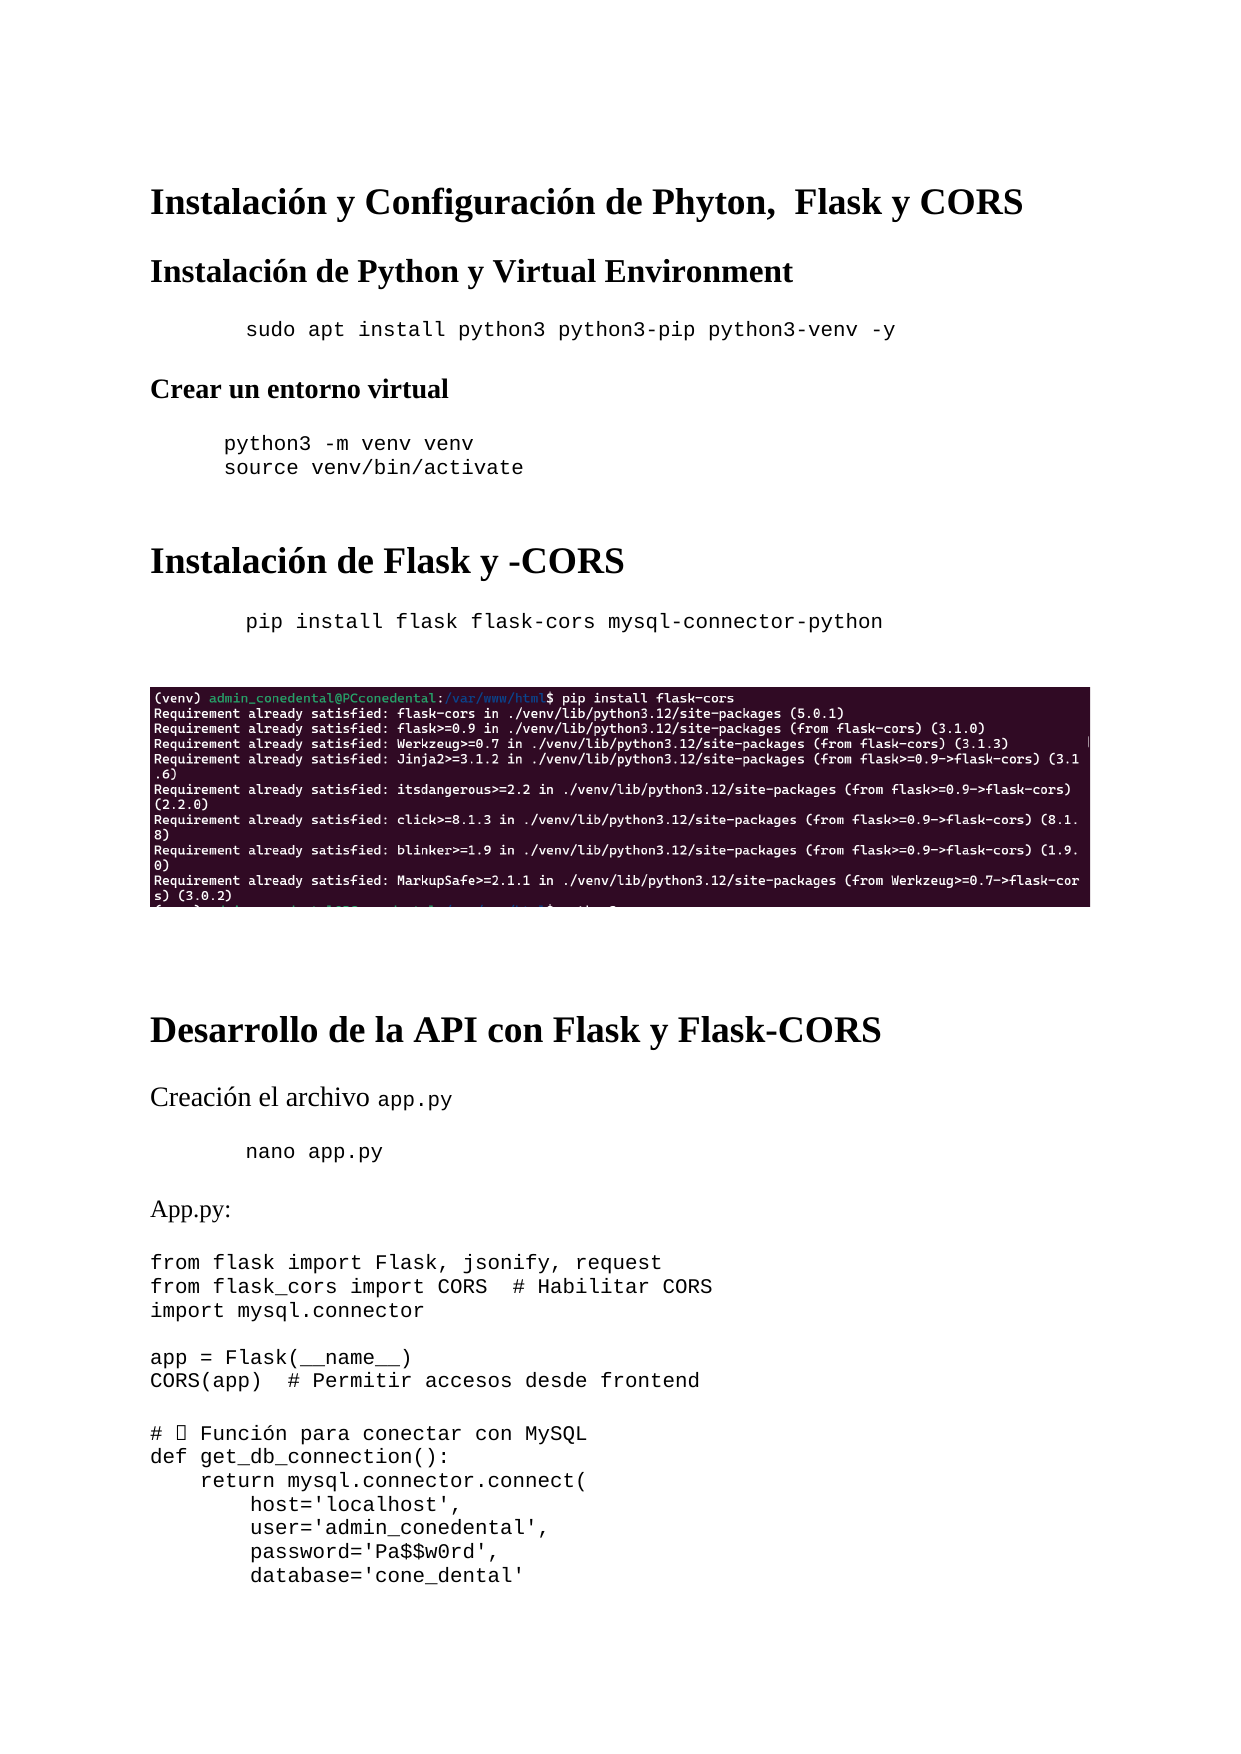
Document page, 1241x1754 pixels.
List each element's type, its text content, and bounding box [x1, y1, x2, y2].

text # 🔹 Función para conectar con MySQL [150, 1418, 1090, 1446]
text Instalación y Configuración de Phyton, Flask y CORS [150, 179, 1090, 222]
text source venv/bin/activate [224, 457, 1090, 481]
text pip install flask flask-cors mysql-connector-python [150, 611, 1090, 634]
text Crear un entorno virtual [150, 372, 1090, 404]
picture [150, 687, 1091, 907]
text return mysql.connector.connect( [150, 1470, 1090, 1494]
text python3 -m venv venv [224, 433, 1090, 457]
text host='localhost', [150, 1494, 1090, 1517]
text from flask_cors import CORS # Habilitar CORS [150, 1276, 1090, 1299]
text CORS(app) # Permitir accesos desde frontend [150, 1371, 1090, 1394]
text Instalación de Flask y -CORS [150, 538, 1090, 582]
text App.py: [150, 1194, 1090, 1223]
text sudo apt install python3 python3-pip python3-venv -y [150, 319, 1090, 343]
text password='Pa$$w0rd', [150, 1541, 1090, 1564]
text def get_db_connection(): [150, 1446, 1090, 1470]
text Instalación de Python y Virtual Environment [150, 251, 1090, 290]
text Desarrollo de la API con Flask y Flask-CORS [150, 1007, 1090, 1051]
text Creación el archivo app.py [150, 1080, 1090, 1112]
text nano app.py [150, 1142, 1090, 1165]
text from flask import Flask, jsonify, request [150, 1252, 1090, 1276]
text user='admin_conedental', [150, 1517, 1090, 1541]
text import mysql.connector [150, 1299, 1090, 1323]
text database='cone_dental' [150, 1564, 1090, 1588]
text app = Flask(__name__) [150, 1347, 1090, 1371]
